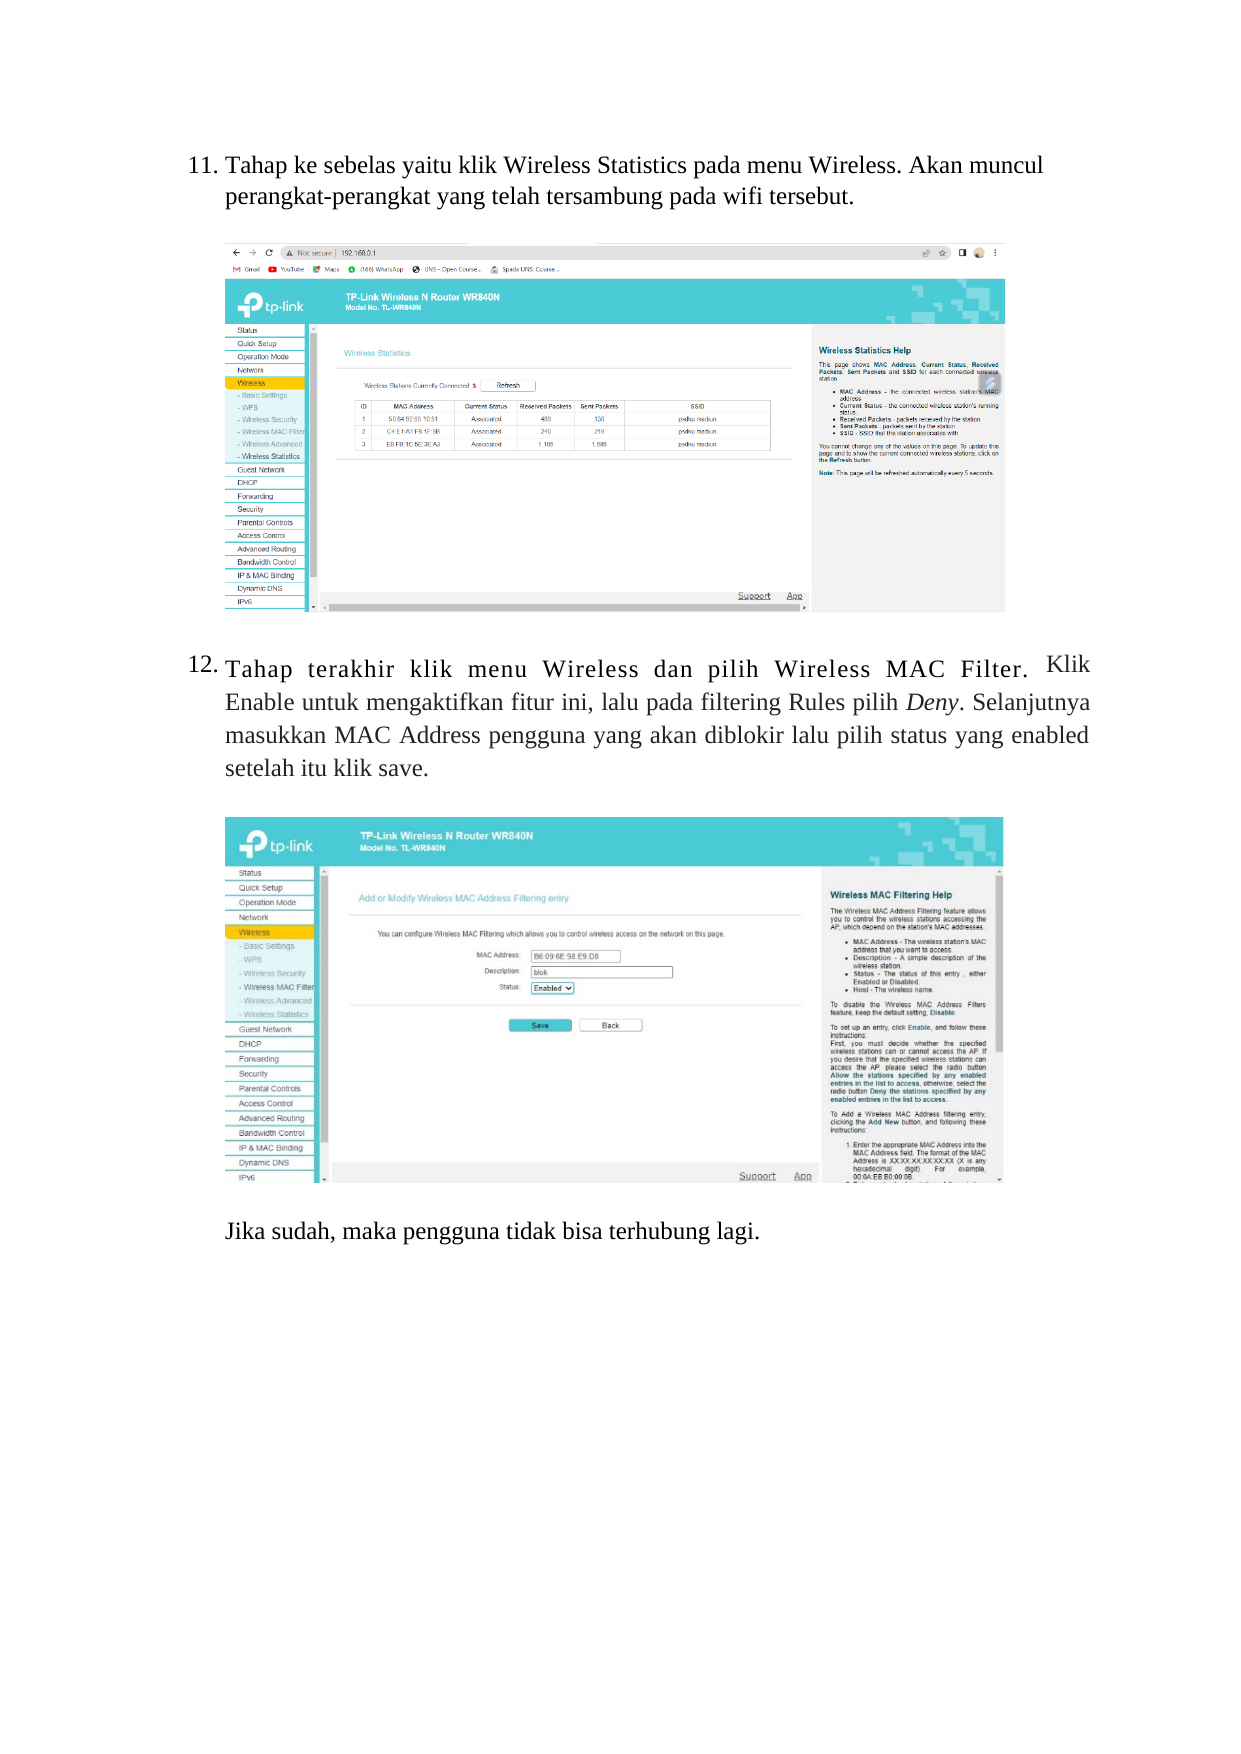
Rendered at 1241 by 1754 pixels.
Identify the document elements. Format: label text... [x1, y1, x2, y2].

list Tahap terakhir klik menu Wireless dan pilih Wireless MAC Filter. Klik Enable untuk mengaktifkan fitur ini, lalu pada filtering Rules pilih Deny. Selanjutnya masukkan MAC Address pengguna yang akan diblokir lalu pilih status yang enabled setelah itu klik save. [187, 649, 1090, 782]
picture [225, 243, 1005, 616]
list Tahap ke sebelas yaitu klik Wireless Statistics pada menu Wireless. Akan muncul perangkat-perangkat yang telah tersambung pada wifi tersebut. [187, 150, 1090, 210]
list Jika sudah, maka pengguna tidak bisa terhubung lagi. [225, 1216, 1090, 1244]
picture [225, 817, 1004, 1183]
